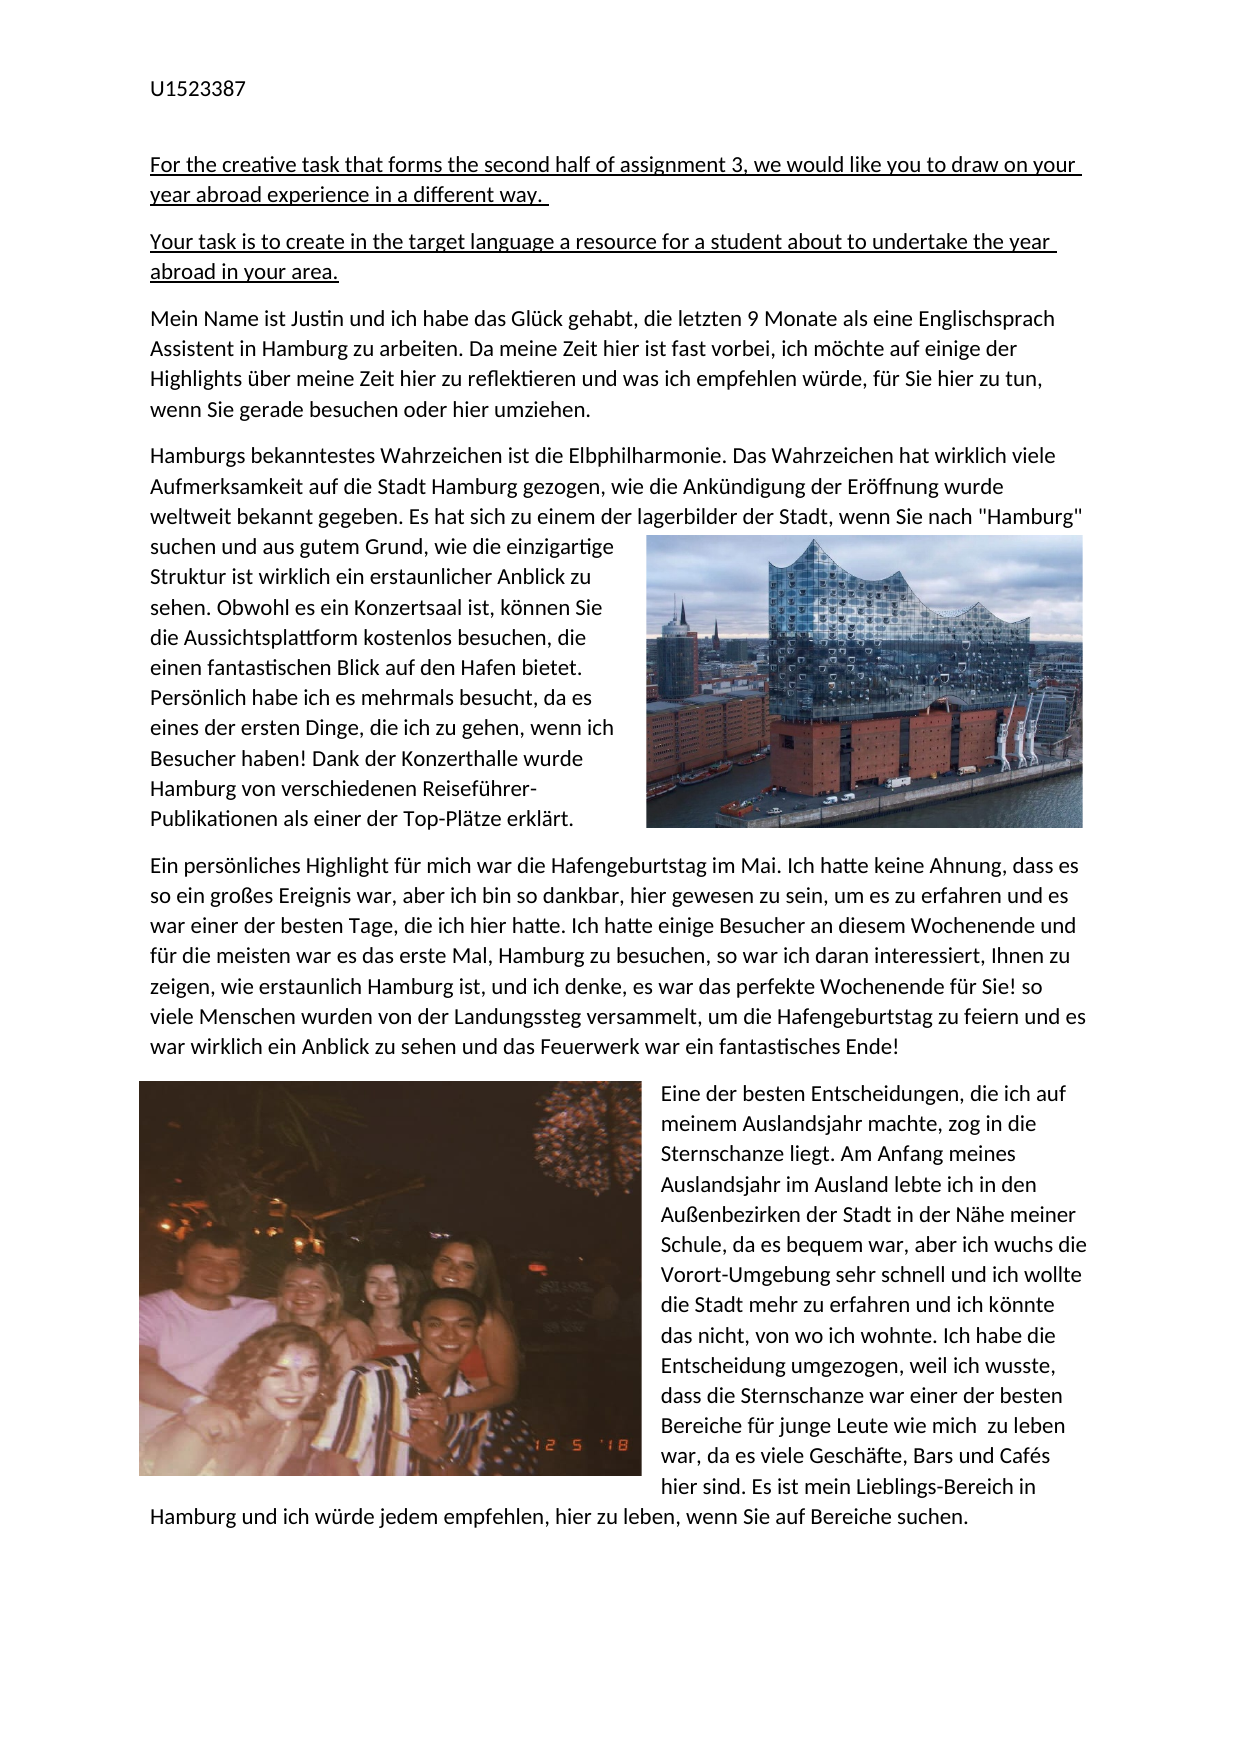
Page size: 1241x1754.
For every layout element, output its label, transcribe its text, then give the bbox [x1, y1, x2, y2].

text Mein Name ist Justin und ich habe das Glück gehabt, die letzten 9 Monate als eine Englischsprach Assistent in Hamburg zu arbeiten. Da meine Zeit hier ist fast vorbei, ich möchte auf einige der Highlights über meine Zeit hier zu reflektieren und was ich empfehlen würde, für Sie hier zu tun, wenn Sie gerade besuchen oder hier umziehen. [150, 304, 1090, 423]
picture [645, 535, 1083, 826]
text For the creative task that forms the second half of assignment 3, we would like you to draw on your year abroad experience in a different way. [150, 150, 1090, 208]
picture [139, 1081, 642, 1475]
text Your task is to create in the target language a resource for a student about to undertake the year abroad in your area. [150, 227, 1090, 285]
text Ein persönliches Highlight für mich war die Hafengeburtstag im Mai. Ich hatte keine Ahnung, dass es so ein großes Ereignis war, aber ich bin so dankbar, hier gewesen zu sein, um es zu erfahren und es war einer der besten Tage, die ich hier hatte. Ich hatte einige Besucher an diesem Wochenende und für die meisten war es das erste Mal, Hamburg zu besuchen, so war ich daran interessiert, Ihnen zu zeigen, wie erstaunlich Hamburg ist, und ich denke, es war das perfekte Wochenende für Sie! so viele Menschen wurden von der Landungssteg versammelt, um die Hafengeburtstag zu feiern und es war wirklich ein Anblick zu sehen und das Feuerwerk war ein fantastisches Ende! [150, 851, 1090, 1060]
